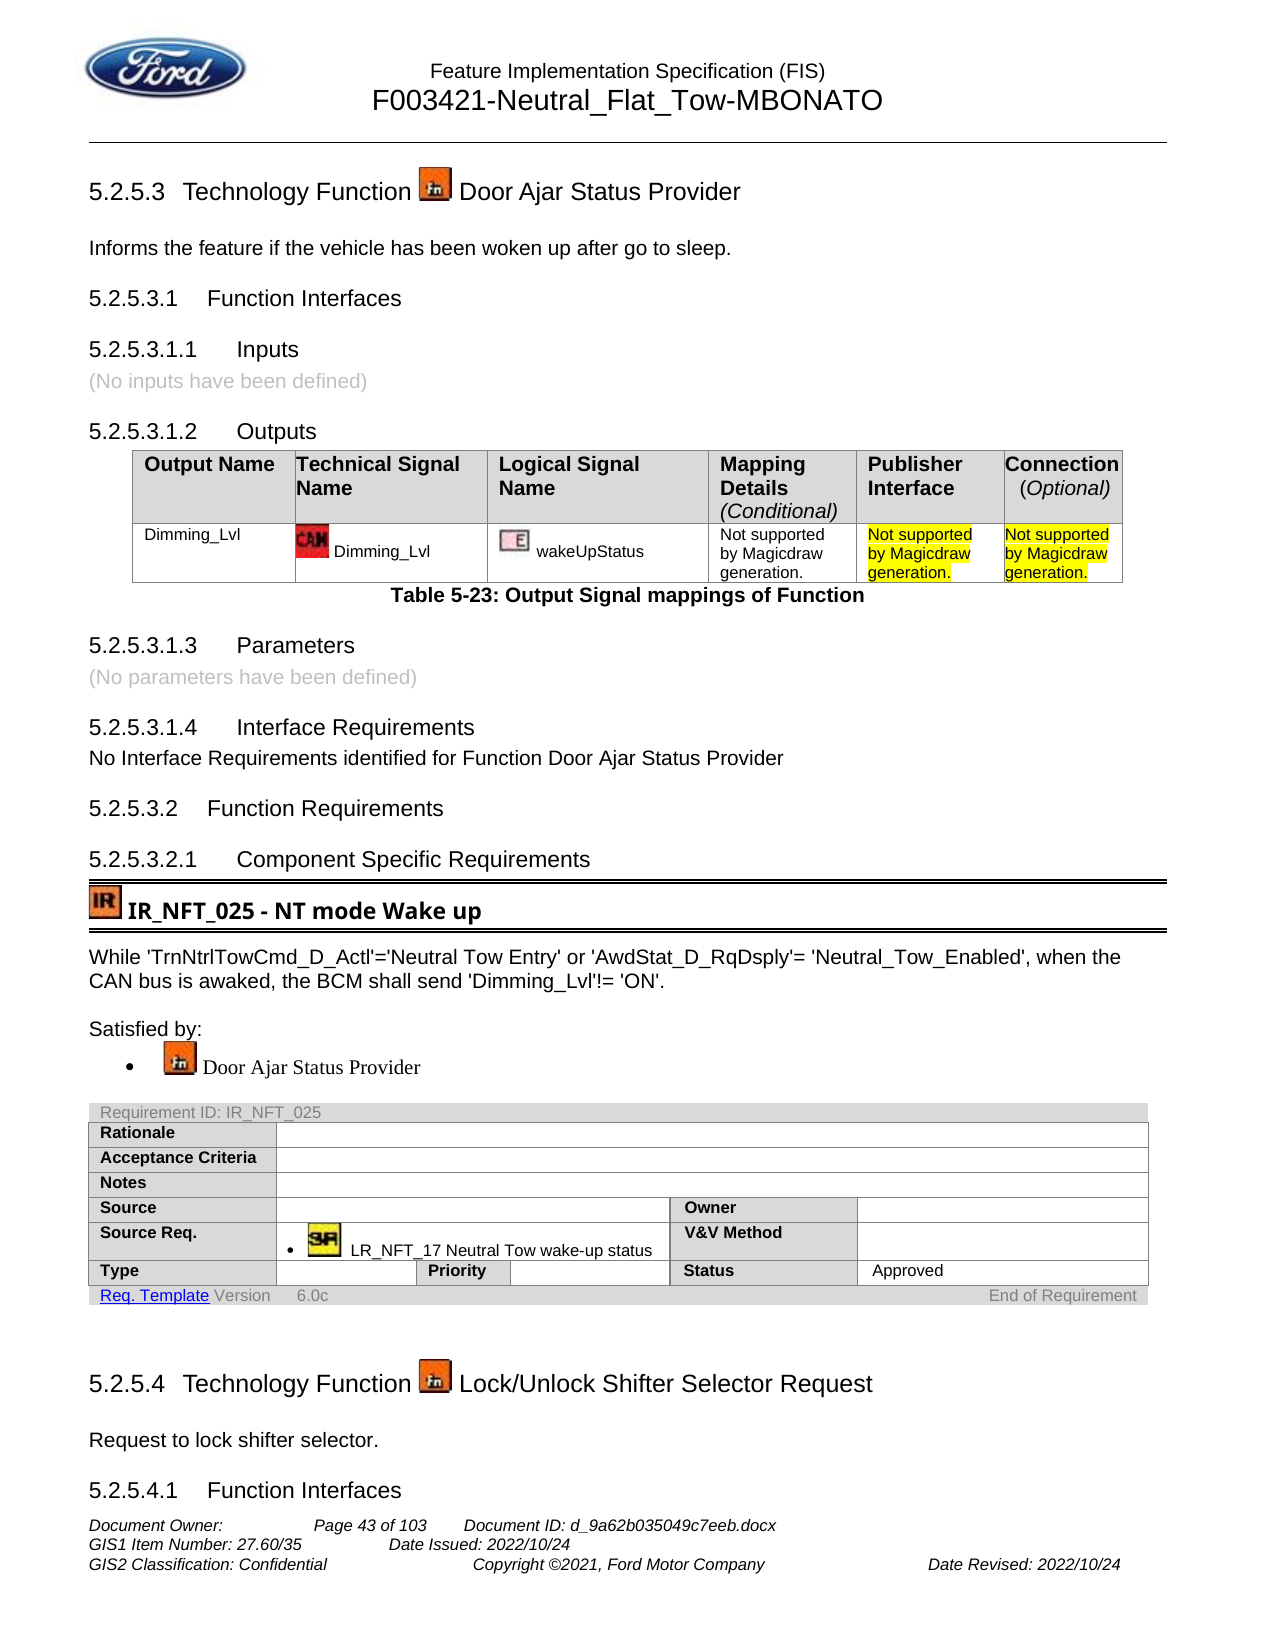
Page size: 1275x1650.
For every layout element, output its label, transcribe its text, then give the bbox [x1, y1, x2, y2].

text (No parameters have been defined) [89, 664, 1167, 688]
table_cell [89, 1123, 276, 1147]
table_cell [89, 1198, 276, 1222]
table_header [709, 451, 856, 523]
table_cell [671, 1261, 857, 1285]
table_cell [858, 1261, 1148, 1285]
text No Interface Requirements identified for Function Door Ajar Status Provider [89, 746, 1167, 770]
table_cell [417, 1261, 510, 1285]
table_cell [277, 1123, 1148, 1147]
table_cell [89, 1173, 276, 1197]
text Request to lock shifter selector. [89, 1428, 1167, 1452]
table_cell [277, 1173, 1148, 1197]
subtitle Function Requirements [89, 795, 1167, 821]
picture [418, 1359, 452, 1393]
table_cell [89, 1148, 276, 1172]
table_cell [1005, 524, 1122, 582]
subtitle Outputs [89, 418, 1167, 444]
subtitle Parameters [89, 632, 1167, 658]
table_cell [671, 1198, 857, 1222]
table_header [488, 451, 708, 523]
subtitle Technology Function Door Ajar Status Provider [89, 167, 1167, 206]
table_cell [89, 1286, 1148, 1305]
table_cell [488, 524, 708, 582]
picture [498, 524, 532, 558]
text IR_NFT_025 - NT mode Wake up [89, 884, 1167, 928]
list Door Ajar Status Provider [126, 1041, 1167, 1079]
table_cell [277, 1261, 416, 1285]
text While 'TrnNtrlTowCmd_D_Actl'='Neutral Tow Entry' or 'AwdStat_D_RqDsply'= 'Neutral_Tow_Enabled', when the CAN bus is awaked, the BCM shall send 'Dimming_Lvl'!= 'ON'. [89, 945, 1167, 993]
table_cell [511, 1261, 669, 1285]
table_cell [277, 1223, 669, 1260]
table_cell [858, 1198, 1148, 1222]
subtitle Technology Function Lock/Unlock Shifter Selector Request [89, 1359, 1167, 1398]
subtitle Interface Requirements [89, 713, 1167, 740]
picture [307, 1223, 342, 1257]
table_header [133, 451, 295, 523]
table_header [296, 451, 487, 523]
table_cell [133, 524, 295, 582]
subtitle Inputs [89, 336, 1167, 363]
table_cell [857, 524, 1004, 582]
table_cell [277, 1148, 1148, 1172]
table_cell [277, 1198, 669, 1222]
subtitle Function Interfaces [89, 285, 1167, 311]
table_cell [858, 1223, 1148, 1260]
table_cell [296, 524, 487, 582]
picture [418, 167, 452, 201]
text (No inputs have been defined) [89, 369, 1167, 393]
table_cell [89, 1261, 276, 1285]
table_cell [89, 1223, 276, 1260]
subtitle Component Specific Requirements [89, 846, 1167, 873]
picture [88, 885, 122, 919]
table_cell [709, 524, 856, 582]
picture [65, 18, 266, 119]
picture [163, 1041, 197, 1075]
text Satisfied by: [89, 1017, 1167, 1041]
text Informs the feature if the vehicle has been woken up after go to sleep. [89, 236, 1167, 260]
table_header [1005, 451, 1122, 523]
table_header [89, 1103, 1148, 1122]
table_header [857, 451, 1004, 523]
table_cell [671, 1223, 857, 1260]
picture [295, 524, 330, 558]
subtitle Function Interfaces [89, 1477, 1167, 1503]
